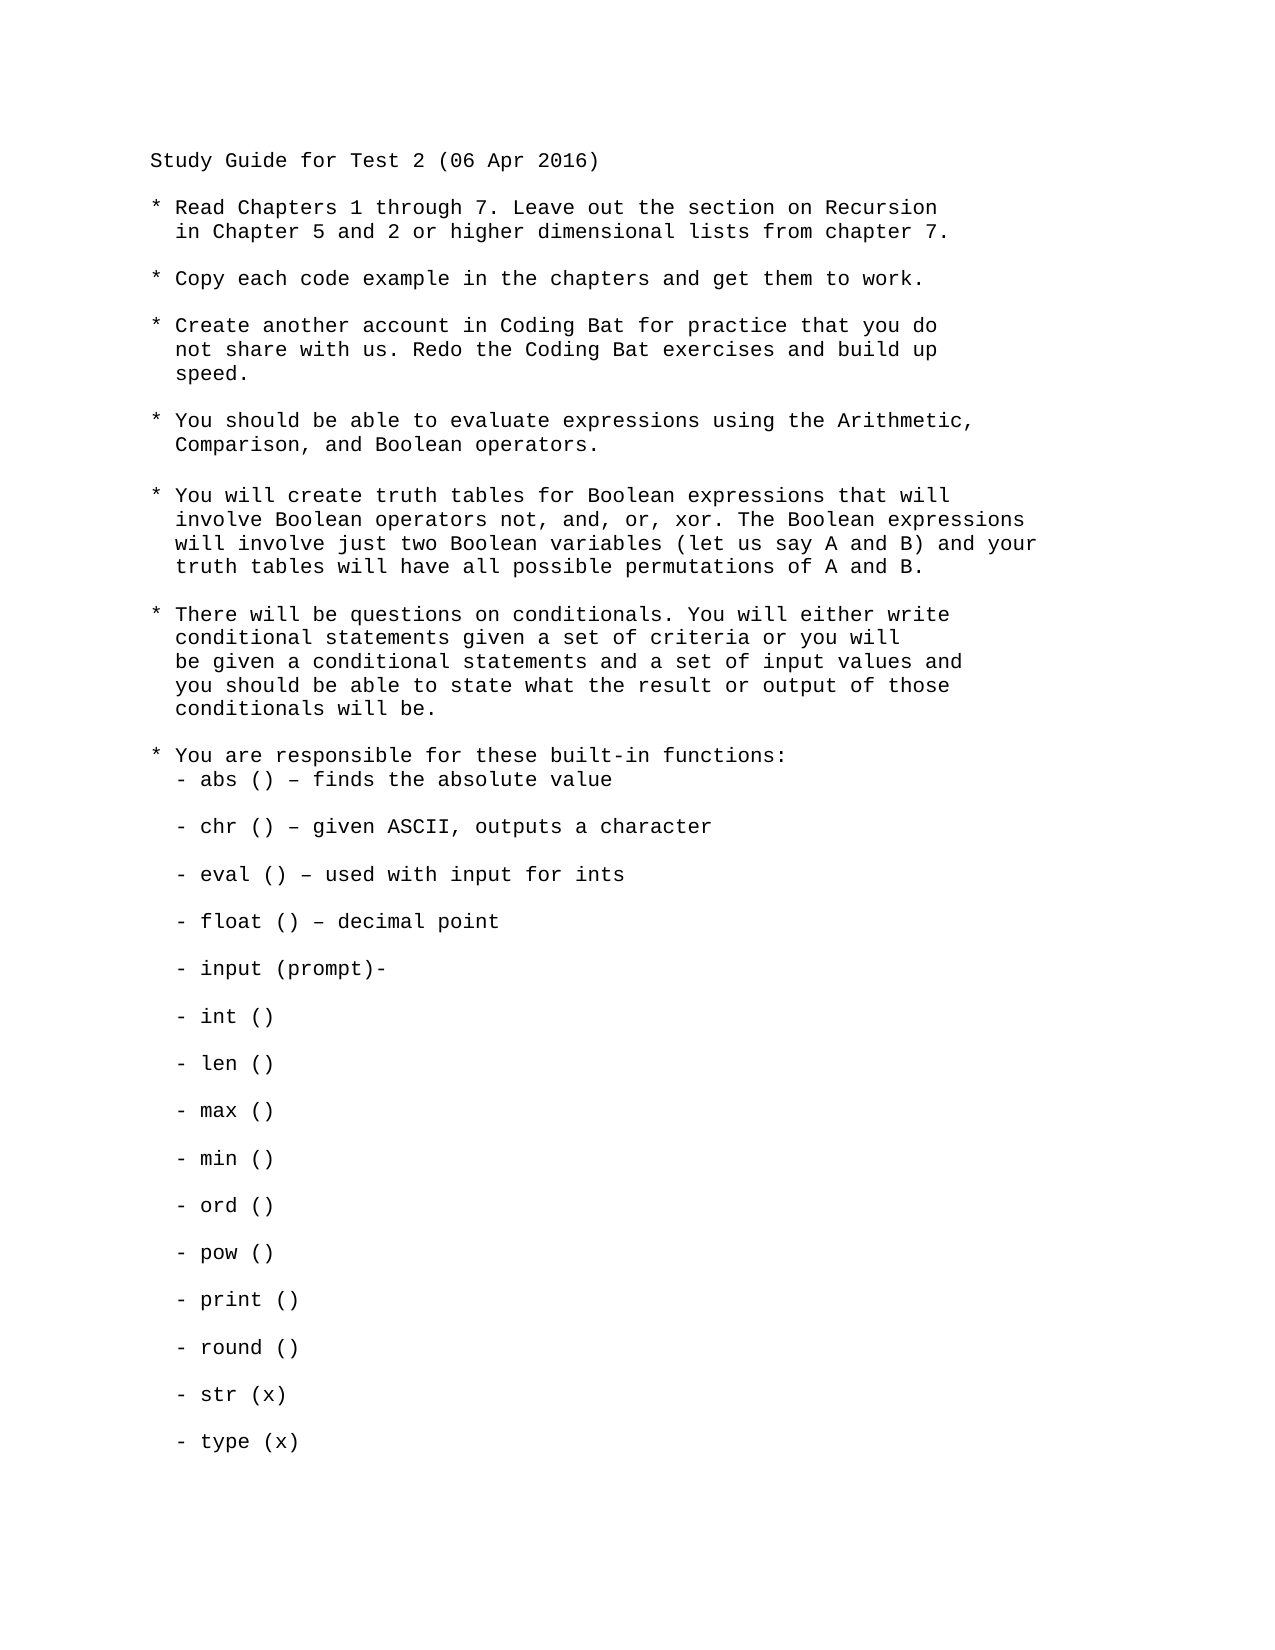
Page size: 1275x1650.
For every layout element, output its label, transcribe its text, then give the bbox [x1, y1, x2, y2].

text - len () [150, 1053, 1125, 1077]
text - float () – decimal point [150, 911, 1125, 935]
text - pow () [150, 1242, 1125, 1266]
text * Read Chapters 1 through 7. Leave out the section on Recursion [150, 197, 1125, 221]
text - type (x) [150, 1431, 1125, 1455]
text speed. [150, 363, 1125, 386]
text - print () [150, 1289, 1125, 1313]
text * You will create truth tables for Boolean expressions that will [150, 485, 1125, 509]
text truth tables will have all possible permutations of A and B. [150, 556, 1125, 580]
text - int () [150, 1006, 1125, 1029]
text involve Boolean operators not, and, or, xor. The Boolean expressions [150, 509, 1125, 533]
text * You are responsible for these built-in functions: [150, 746, 1125, 769]
text - max () [150, 1100, 1125, 1124]
text in Chapter 5 and 2 or higher dimensional lists from chapter 7. [150, 221, 1125, 244]
text - ord () [150, 1195, 1125, 1218]
text - min () [150, 1147, 1125, 1171]
text - abs () – finds the absolute value [150, 769, 1125, 793]
text conditionals will be. [150, 698, 1125, 722]
text * Create another account in Coding Bat for practice that you do [150, 316, 1125, 339]
text Comparison, and Boolean operators. [150, 434, 1125, 457]
text not share with us. Redo the Coding Bat exercises and build up [150, 339, 1125, 363]
text * You should be able to evaluate expressions using the Arithmetic, [150, 410, 1125, 434]
text - chr () – given ASCII, outputs a character [150, 816, 1125, 840]
text - input (prompt)- [150, 958, 1125, 982]
text * Copy each code example in the chapters and get them to work. [150, 268, 1125, 292]
text - str (x) [150, 1384, 1125, 1408]
text - eval () – used with input for ints [150, 864, 1125, 887]
text * There will be questions on conditionals. You will either write [150, 604, 1125, 627]
text will involve just two Boolean variables (let us say A and B) and your [150, 533, 1125, 556]
text you should be able to state what the result or output of those [150, 674, 1125, 698]
text Study Guide for Test 2 (06 Apr 2016) [150, 150, 1125, 174]
text - round () [150, 1337, 1125, 1360]
text be given a conditional statements and a set of input values and [150, 651, 1125, 674]
text conditional statements given a set of criteria or you will [150, 627, 1125, 651]
